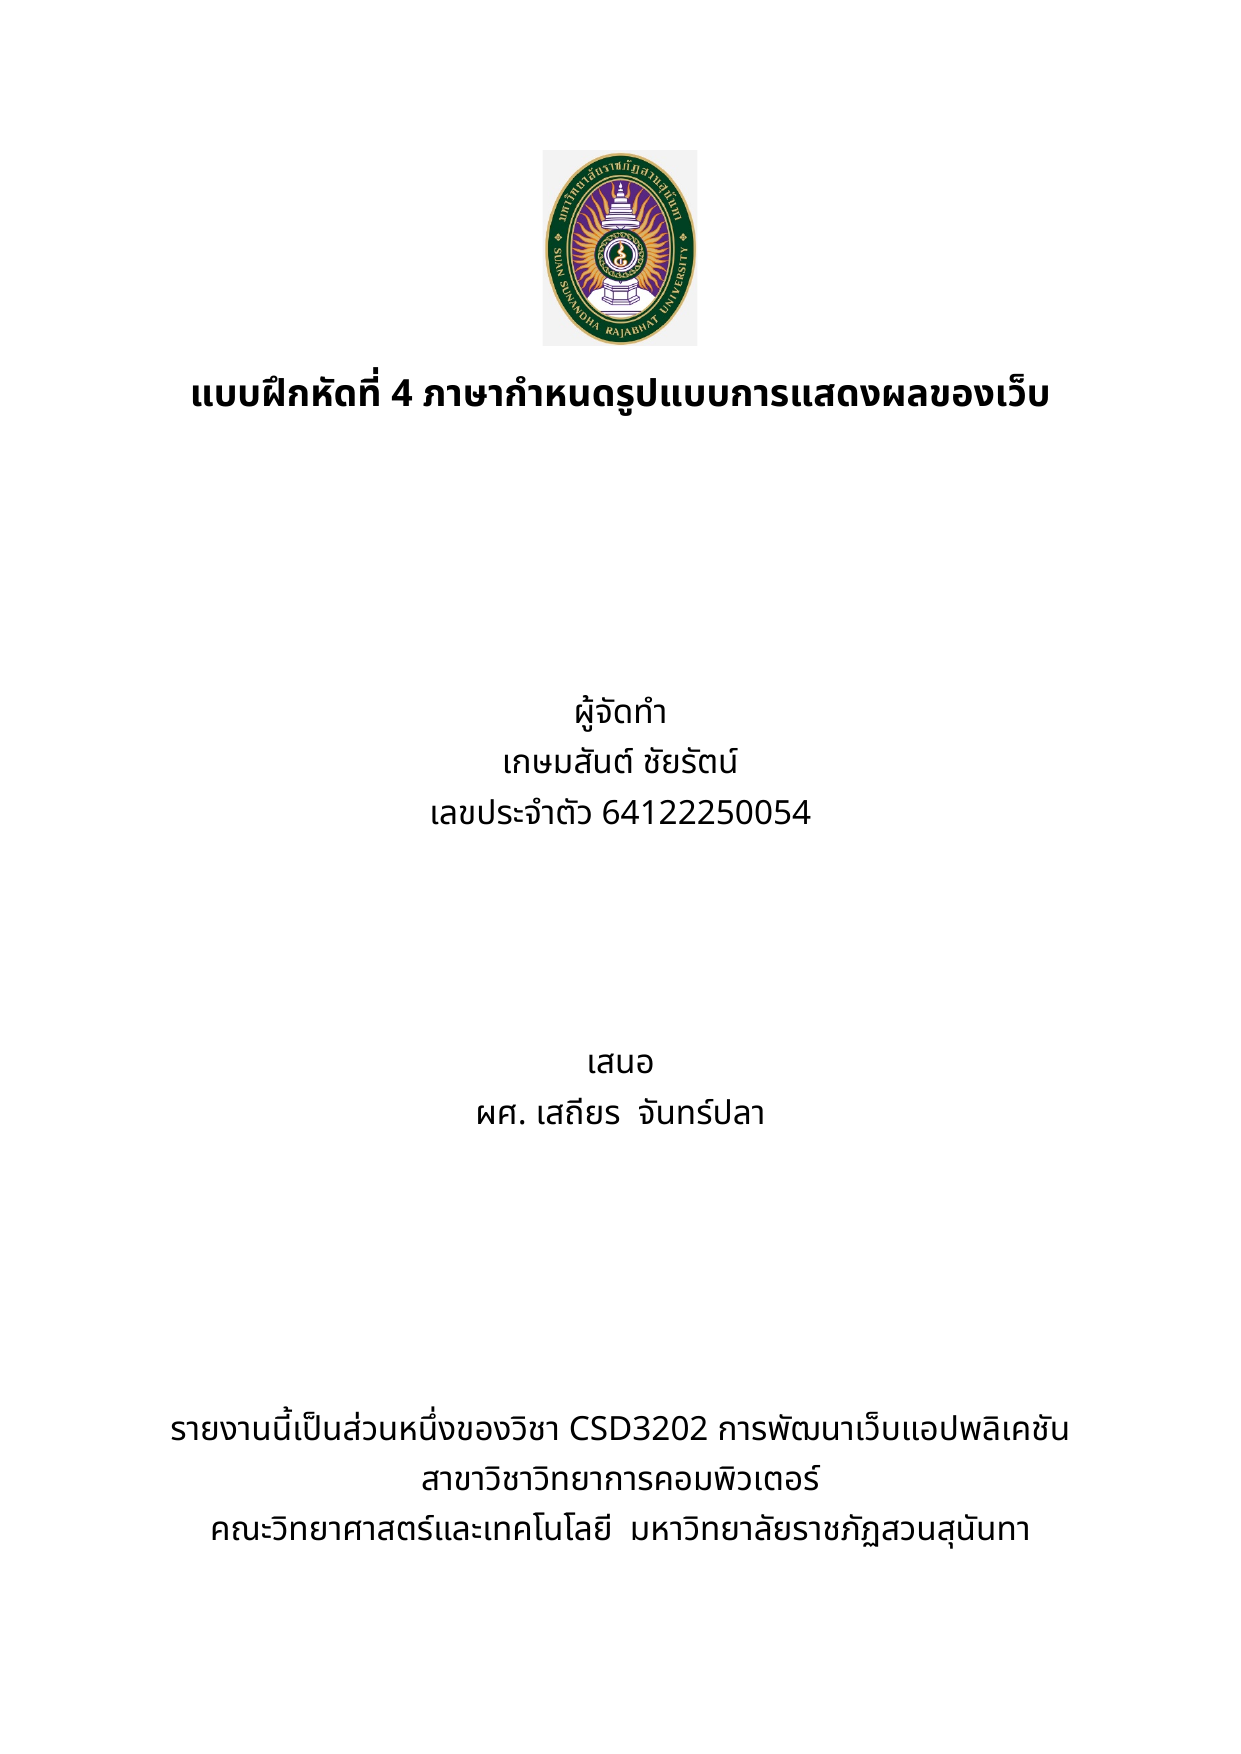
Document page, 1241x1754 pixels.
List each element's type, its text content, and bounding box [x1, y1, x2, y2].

text แบบฝึกหัดที่ 4 ภาษากำหนดรูปแบบการแสดงผลของเว็บ [150, 366, 1090, 423]
text ผศ. เสถียร จันทร์ปลา [150, 1089, 1090, 1139]
text คณะวิทยาศาสตร์และเทคโนโลยี มหาวิทยาลัยราชภัฏสวนสุนันทา [150, 1505, 1090, 1556]
text เสนอ [150, 1038, 1090, 1089]
picture [542, 150, 698, 346]
text เลขประจำตัว 64122250054 [150, 789, 1090, 839]
text รายงานนี้เป็นส่วนหนึ่งของวิชา CSD3202 การพัฒนาเว็บแอปพลิเคชัน [150, 1404, 1090, 1455]
text ผู้จัดทำ [150, 688, 1090, 738]
text สาขาวิชาวิทยาการคอมพิวเตอร์ [150, 1455, 1090, 1505]
text เกษมสันต์ ชัยรัตน์ [150, 738, 1090, 789]
